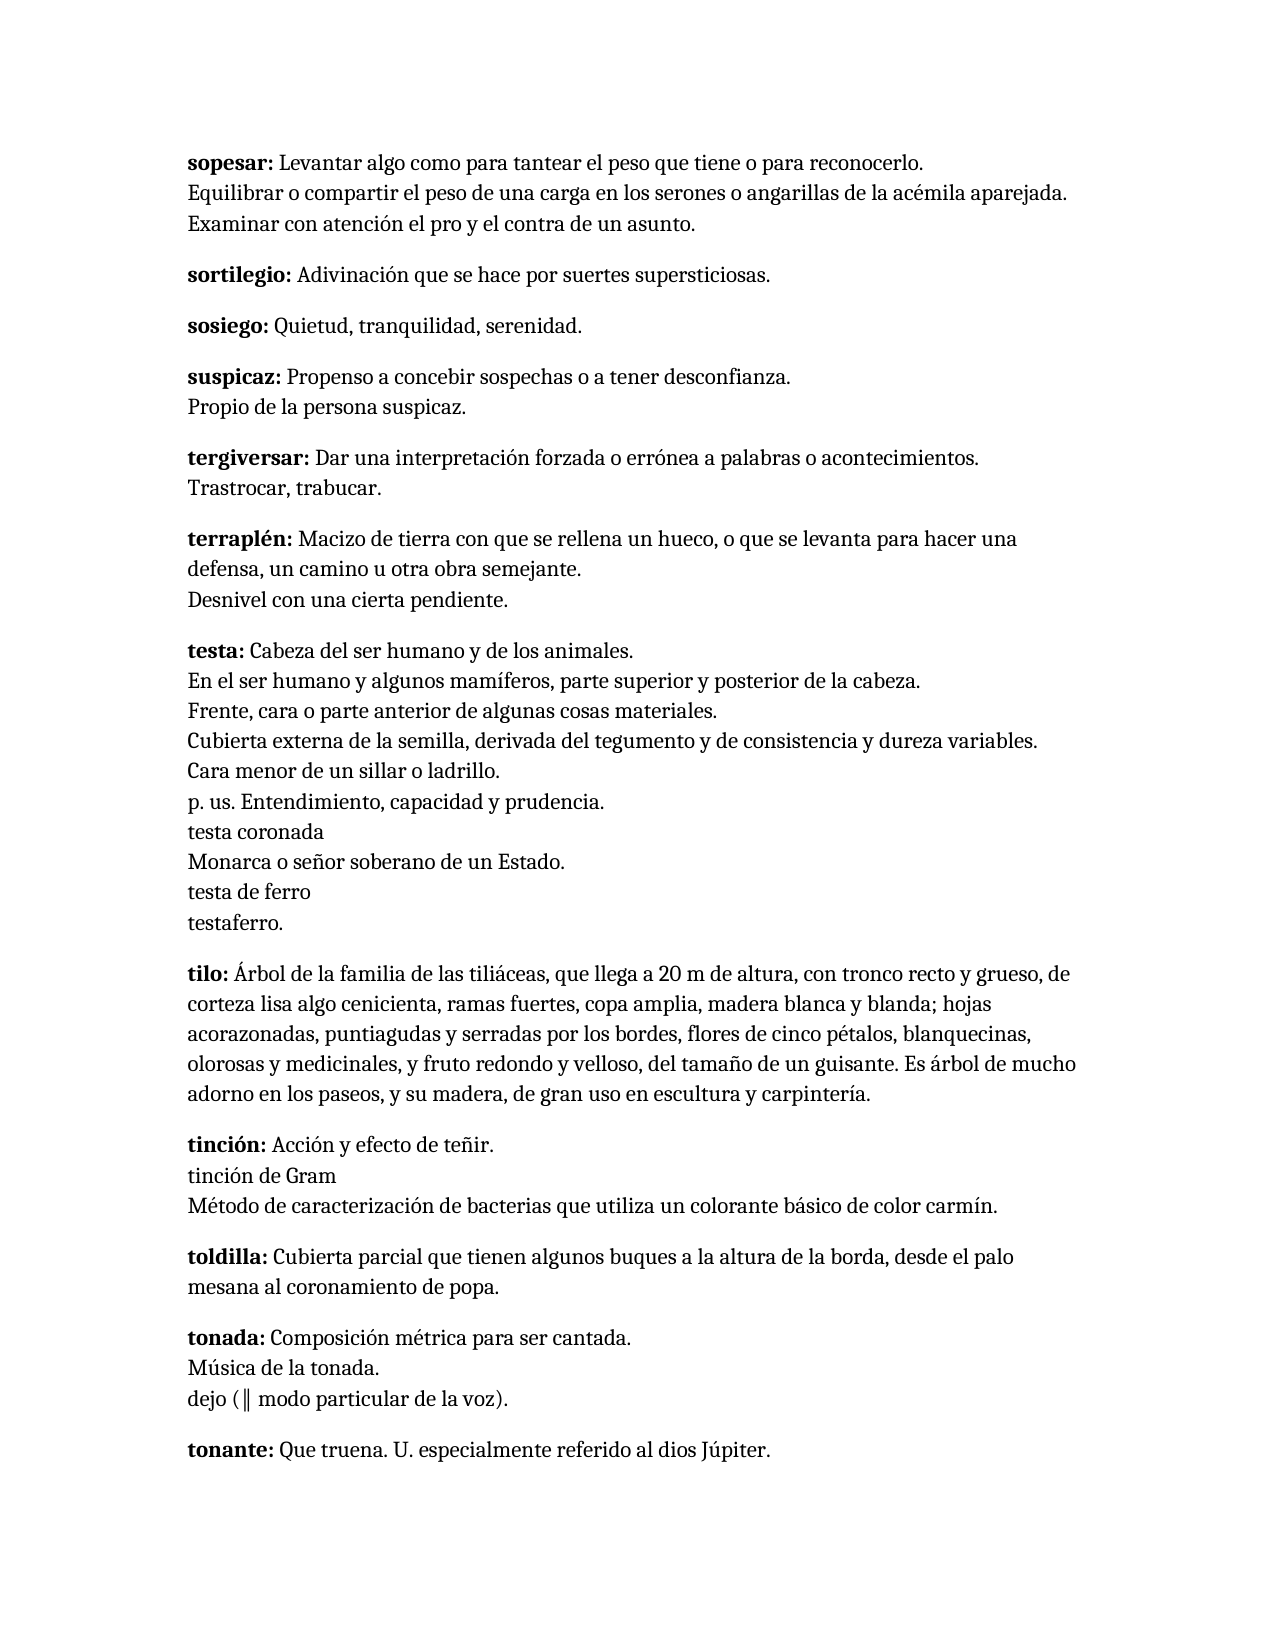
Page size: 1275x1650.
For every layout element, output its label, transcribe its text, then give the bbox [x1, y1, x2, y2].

text tergiversar: Dar una interpretación forzada o errónea a palabras o acontecimientos. Trastrocar, trabucar. [187, 445, 1087, 501]
text tonada: Composición métrica para ser cantada. Música de la tonada. dejo (‖ modo particular de la voz). [187, 1325, 1087, 1412]
text tinción: Acción y efecto de teñir. tinción de Gram Método de caracterización de bacterias que utiliza un colorante básico de color carmín. [187, 1132, 1087, 1219]
text sortilegio: Adivinación que se hace por suertes supersticiosas. [187, 261, 1087, 288]
text sopesar: Levantar algo como para tantear el peso que tiene o para reconocerlo. Equilibrar o compartir el peso de una carga en los serones o angarillas de la acémila aparejada. Examinar con atención el pro y el contra de un asunto. [187, 150, 1087, 237]
text sosiego: Quietud, tranquilidad, serenidad. [187, 312, 1087, 339]
text tilo: Árbol de la familia de las tiliáceas, que llega a 20 m de altura, con tronco recto y grueso, de corteza lisa algo cenicienta, ramas fuertes, copa amplia, madera blanca y blanda; hojas acorazonadas, puntiagudas y serradas por los bordes, flores de cinco pétalos, blanquecinas, olorosas y medicinales, y fruto redondo y velloso, del tamaño de un guisante. Es árbol de mucho adorno en los paseos, y su madera, de gran uso en escultura y carpintería. [187, 960, 1087, 1108]
text toldilla: Cubierta parcial que tienen algunos buques a la altura de la borda, desde el palo mesana al coronamiento de popa. [187, 1244, 1087, 1300]
text testa: Cabeza del ser humano y de los animales. En el ser humano y algunos mamíferos, parte superior y posterior de la cabeza. Frente, cara o parte anterior de algunas cosas materiales. Cubierta externa de la semilla, derivada del tegumento y de consistencia y dureza variables. Cara menor de un sillar o ladrillo. p. us. Entendimiento, capacidad y prudencia. testa coronada Monarca o señor soberano de un Estado. testa de ferro testaferro. [187, 637, 1087, 936]
text suspicaz: Propenso a concebir sospechas o a tener desconfianza. Propio de la persona suspicaz. [187, 363, 1087, 420]
text terraplén: Macizo de tierra con que se rellena un hueco, o que se levanta para hacer una defensa, un camino u otra obra semejante. Desnivel con una cierta pendiente. [187, 526, 1087, 613]
text tonante: Que truena. U. especialmente referido al dios Júpiter. [187, 1436, 1087, 1463]
